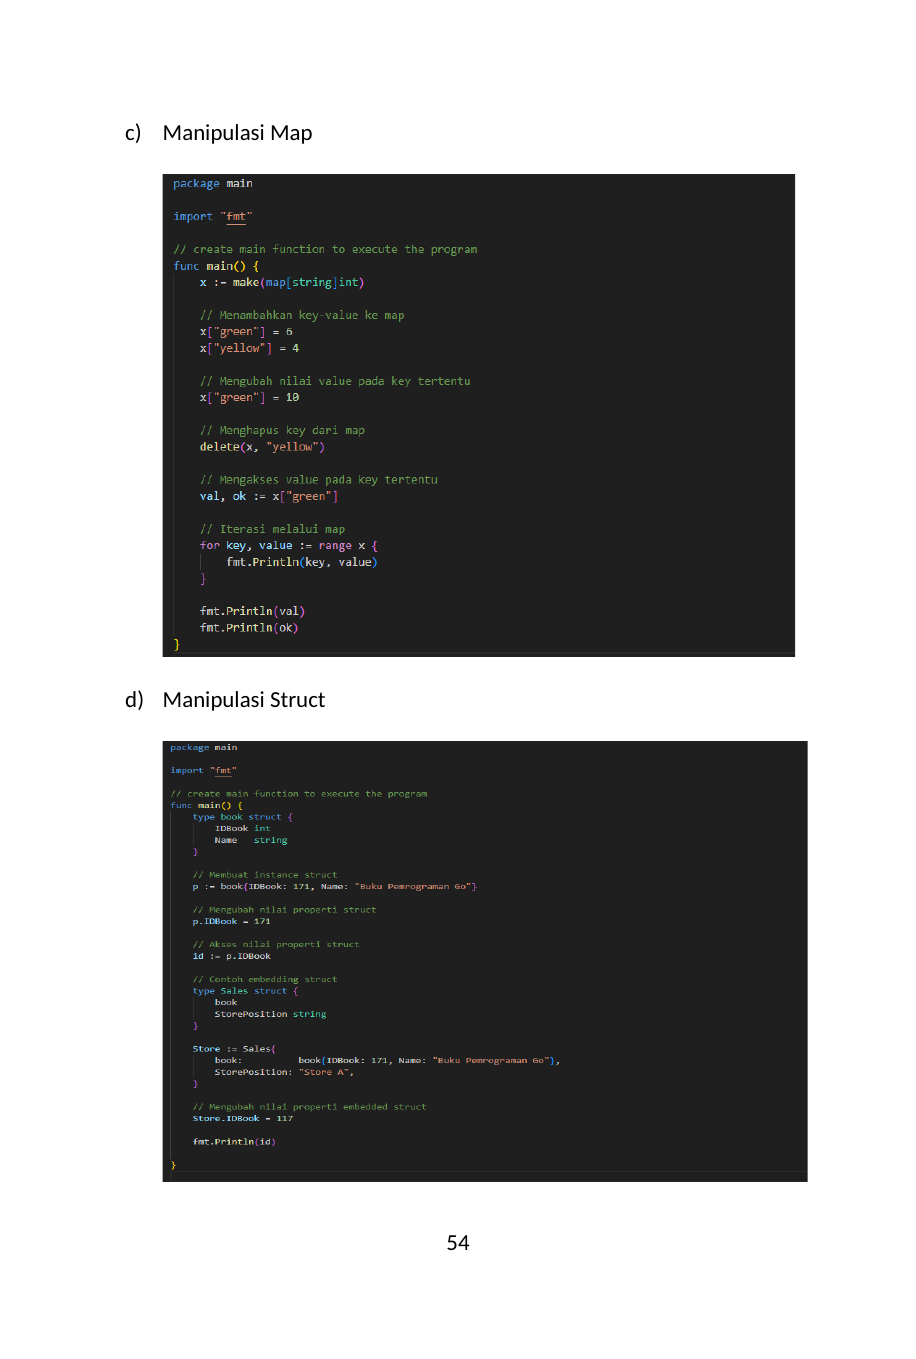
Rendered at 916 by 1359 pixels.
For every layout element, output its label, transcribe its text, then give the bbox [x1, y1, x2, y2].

picture [162, 741, 808, 1182]
list Manipulasi Map [125, 118, 827, 146]
picture [162, 174, 796, 657]
list Manipulasi Struct [125, 685, 827, 713]
